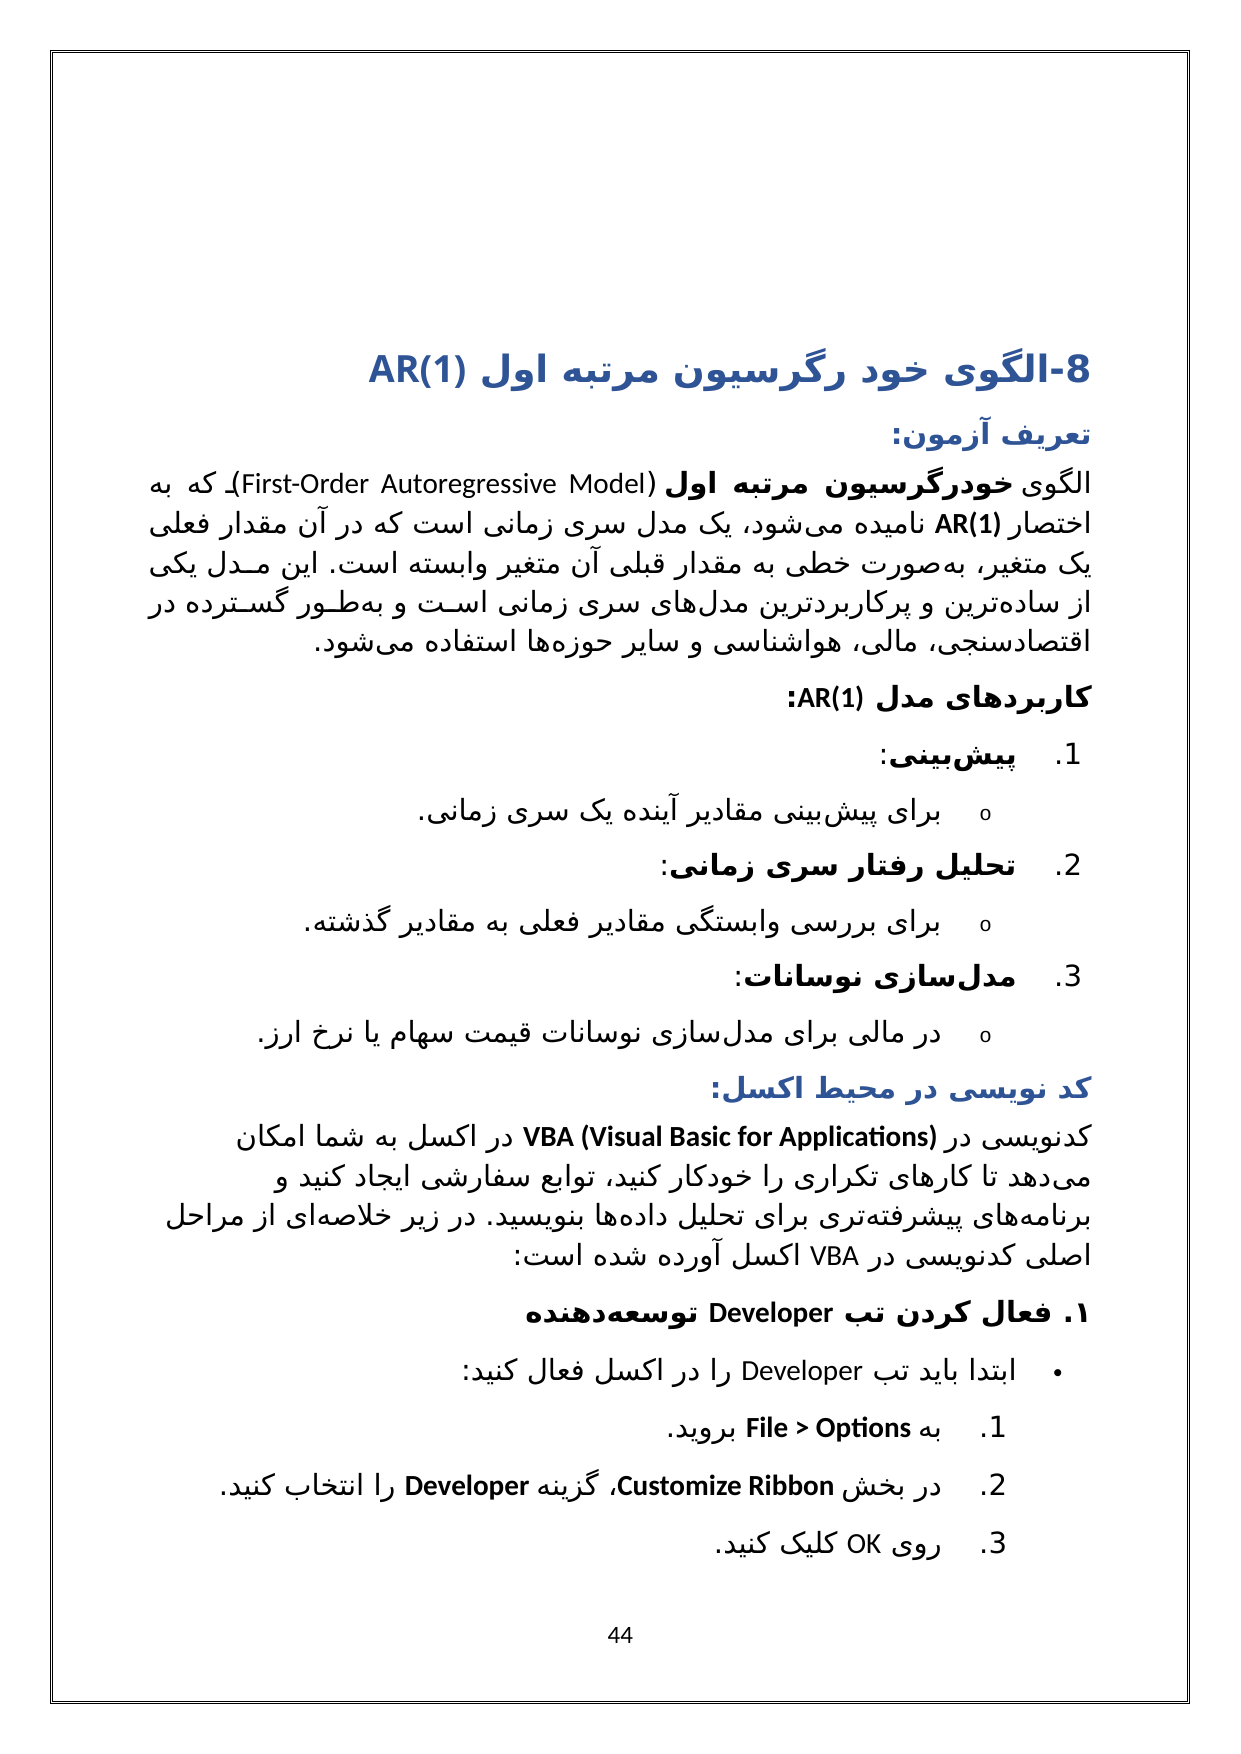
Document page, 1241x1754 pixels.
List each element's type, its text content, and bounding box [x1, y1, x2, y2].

list ابتدا باید تب Developer را در اکسل فعال کنید: [148, 1352, 1054, 1388]
list در مالی برای مدل‌سازی نوسانات قیمت سهام یا نرخ ارز. [148, 1015, 979, 1049]
list پیش‌بینی: [148, 737, 1054, 771]
subtitle کد نویسی در محیط اکسل: [148, 1071, 1092, 1105]
subtitle تعریف آزمون: [148, 417, 1092, 451]
list به File > Options بروید. [148, 1409, 979, 1445]
text الگوی خودرگرسیون مرتبه اول (First-Order Autoregressive Model) که به اختصار AR(1) نامیده می‌شود، یک مدل سری زمانی است که در آن مقدار فعلی یک متغیر، به‌صورت خطی به مقدار قبلی آن متغیر وابسته است. این مدل یکی از ساده‌ترین و پرکاربردترین مدل‌های سری زمانی است و به‌طور گسترده در اقتصادسنجی، مالی، هواشناسی و سایر حوزه‌ها استفاده می‌شود. [148, 465, 1092, 658]
text ۱. فعال کردن تب Developer توسعه‌دهنده [148, 1294, 1092, 1330]
subtitle 8-الگوی خود رگرسیون مرتبه اول AR(1) [148, 342, 1092, 393]
list تحلیل رفتار سری زمانی: [148, 848, 1054, 882]
list برای بررسی وابستگی مقادیر فعلی به مقادیر گذشته. [148, 904, 979, 938]
text کدنویسی در VBA (Visual Basic for Applications) در اکسل به شما امکان می‌دهد تا کارهای تکراری را خودکار کنید، توابع سفارشی ایجاد کنید و برنامه‌های پیشرفته‌تری برای تحلیل داده‌ها بنویسید. در زیر خلاصه‌ای از مراحل اصلی کدنویسی در VBA اکسل آورده شده است: [148, 1118, 1092, 1272]
list مدل‌سازی نوسانات: [148, 960, 1054, 994]
list روی OK کلیک کنید. [148, 1525, 979, 1560]
list در بخش Customize Ribbon، گزینه Developer را انتخاب کنید. [148, 1467, 979, 1503]
text کاربردهای مدل AR(1): [148, 679, 1092, 715]
list برای پیش‌بینی مقادیر آینده یک سری زمانی. [148, 793, 979, 827]
